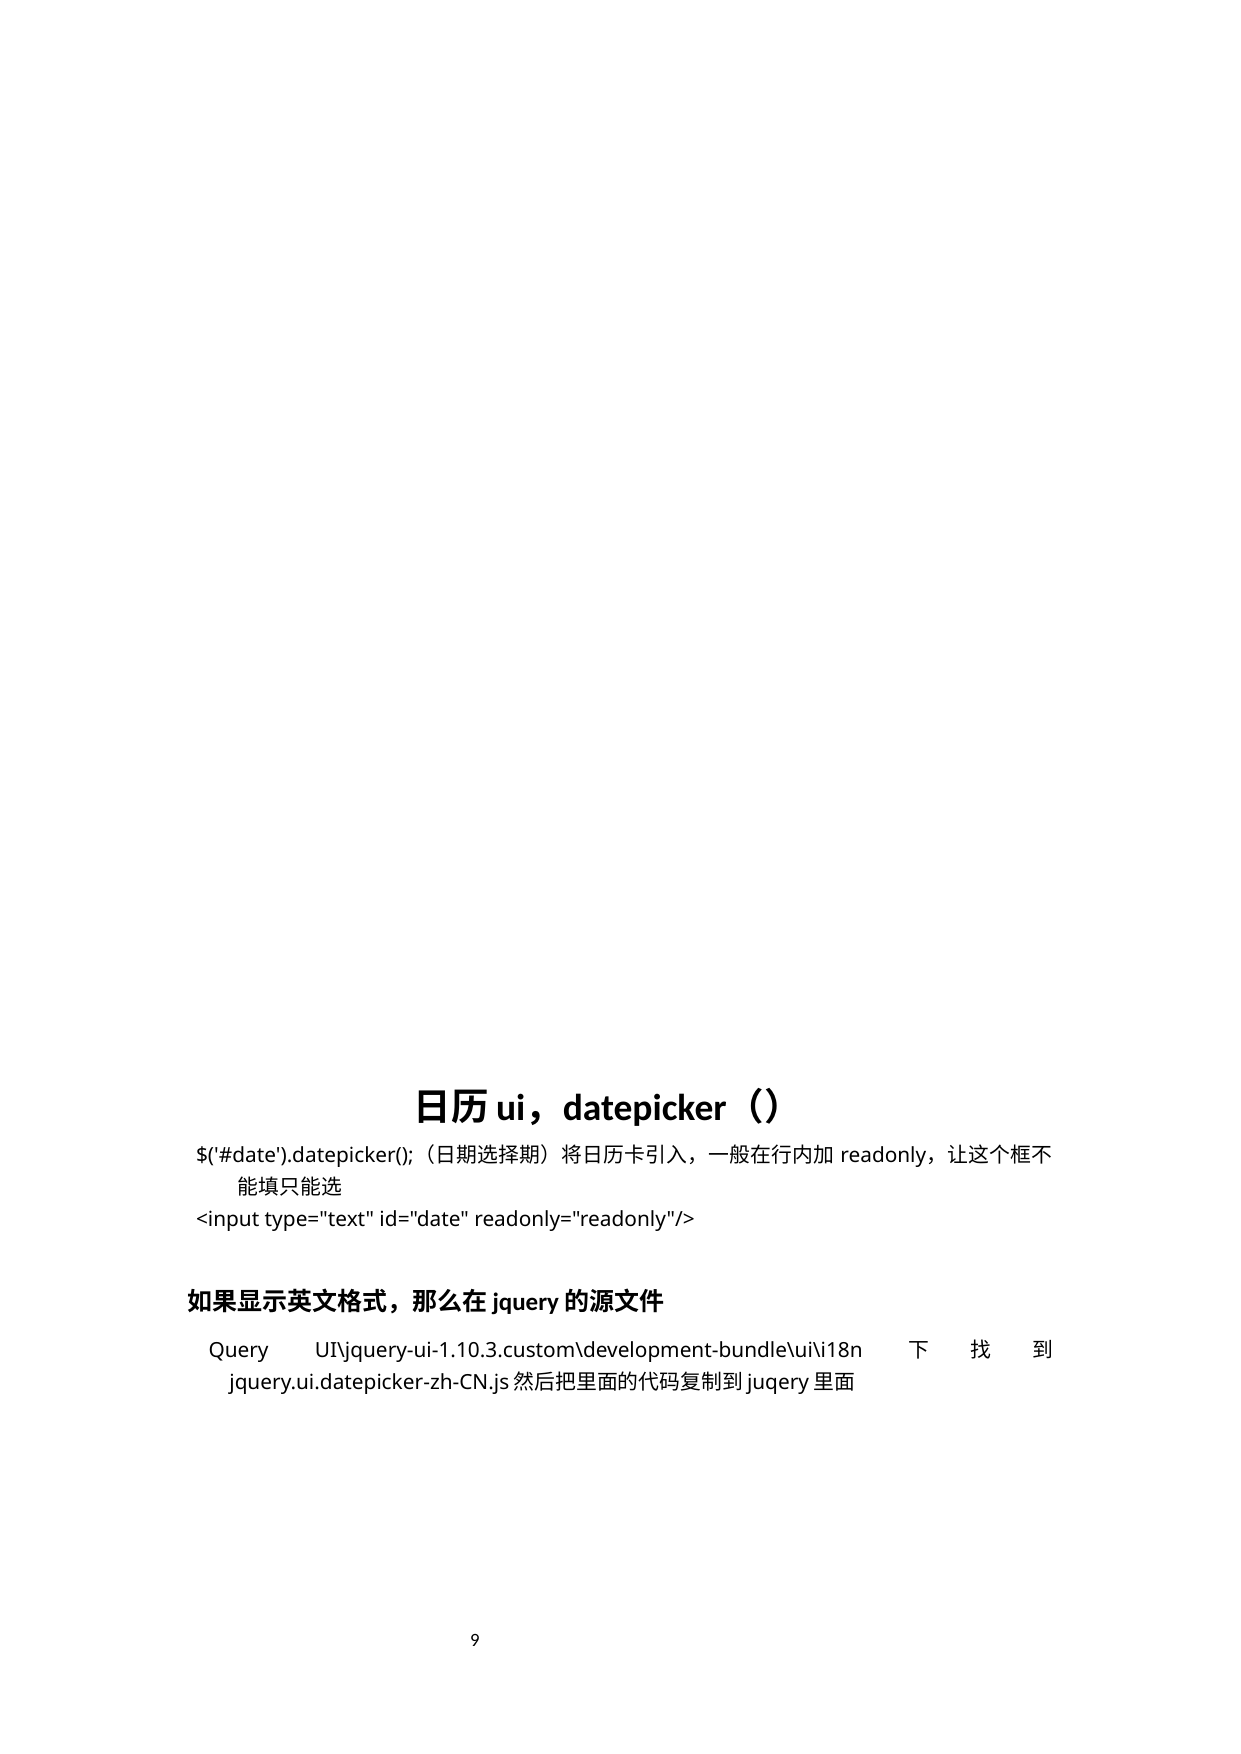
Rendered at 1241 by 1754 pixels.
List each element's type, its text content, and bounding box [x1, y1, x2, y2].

list <input type="text" id="date" readonly="readonly"/> [196, 1202, 1053, 1234]
list $('#date').datepicker();（日期选择期）将日历卡引入，一般在行内加readonly，让这个框不能填只能选 [196, 1137, 1053, 1202]
list 如果显示英文格式，那么在jquery的源文件 [187, 1267, 1053, 1332]
list Query UI\jquery-ui-1.10.3.custom\development-bundle\ui\i18n下找到jquery.ui.datepicker-zh-CN.js然后把里面的代码复制到juqery里面 [208, 1332, 1053, 1397]
text 日历ui，datepicker（） [187, 1072, 1053, 1137]
